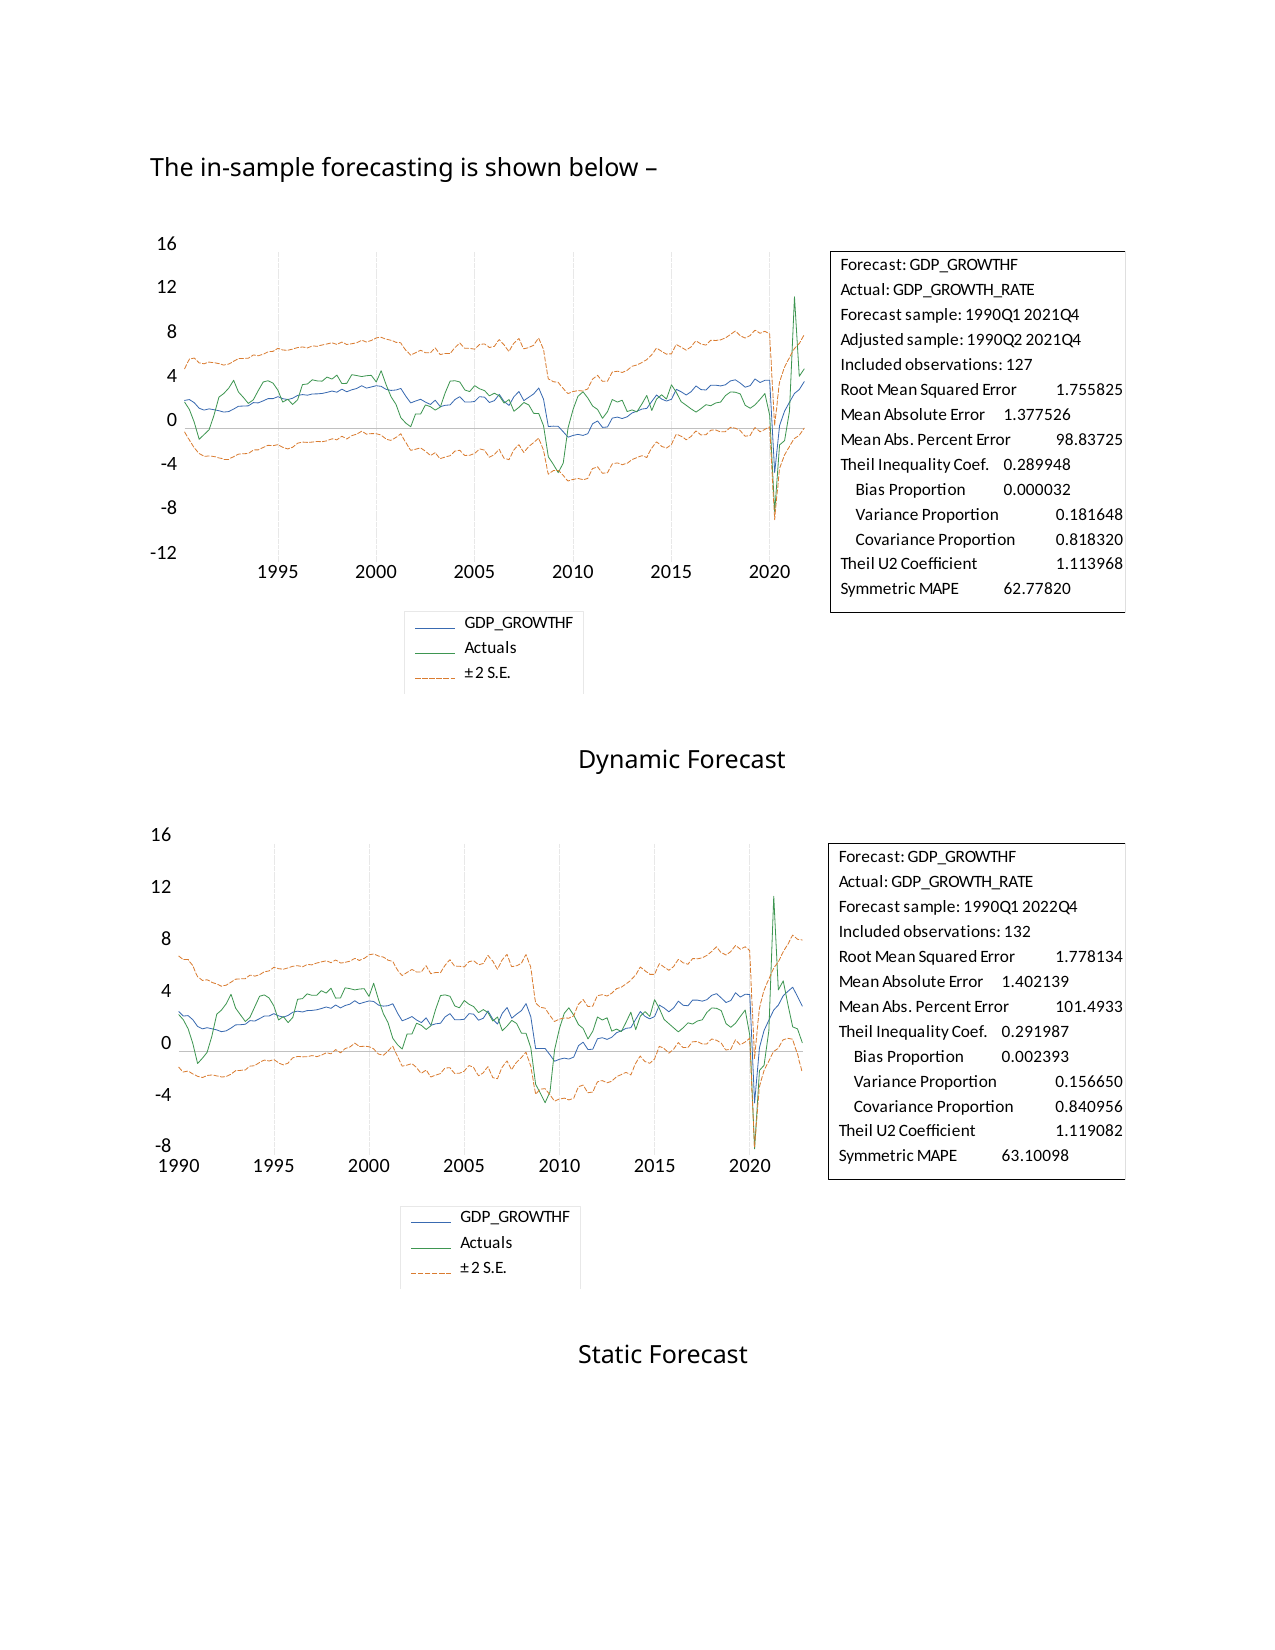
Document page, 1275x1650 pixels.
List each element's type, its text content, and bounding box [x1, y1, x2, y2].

text Dynamic Forecast [150, 741, 1125, 776]
text The in-sample forecasting is shown below – [150, 150, 1125, 184]
text Static Forecast [150, 1337, 1125, 1371]
